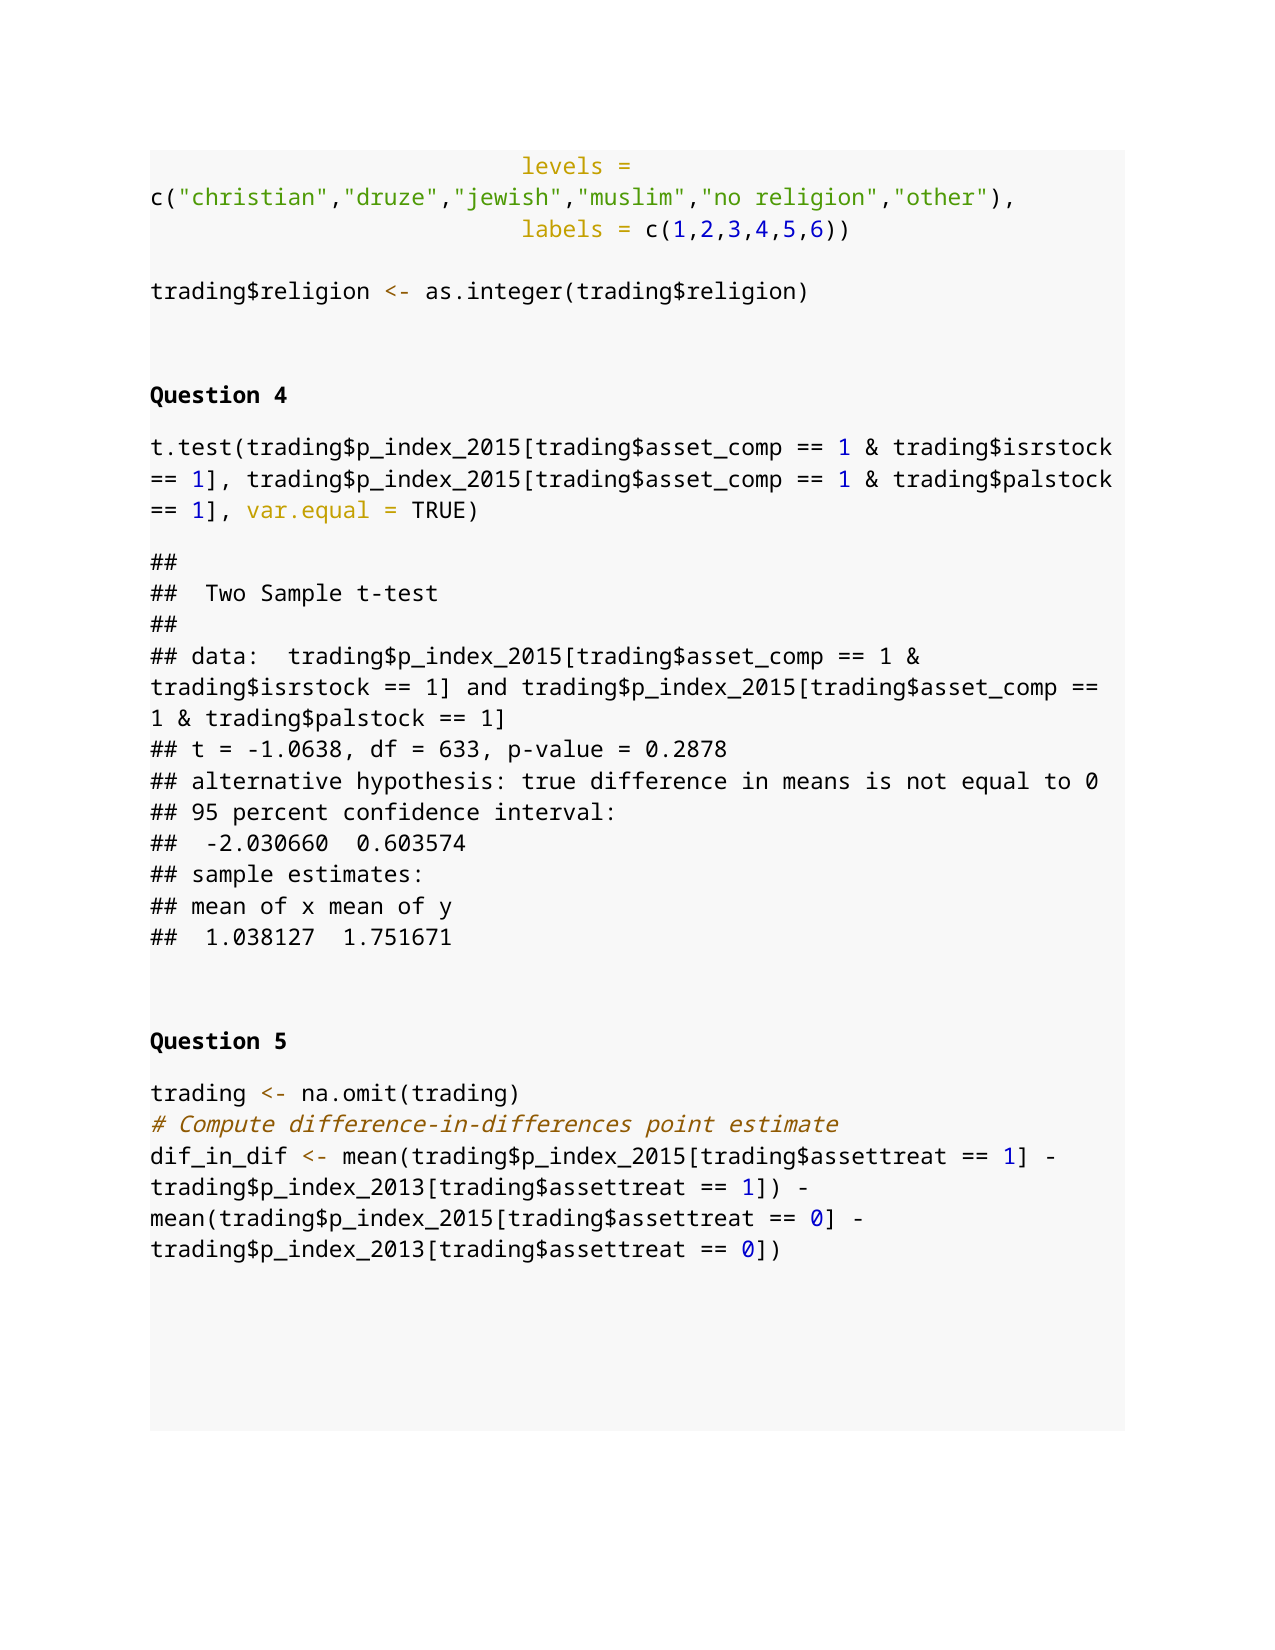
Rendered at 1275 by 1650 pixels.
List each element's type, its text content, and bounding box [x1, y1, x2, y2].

text t.test(trading$p_index_2015[trading$asset_comp == 1 & trading$isrstock == 1], trading$p_index_2015[trading$asset_comp == 1 & trading$palstock == 1], var.equal = TRUE) [150, 431, 1125, 525]
text ## ## Two Sample t-test ## ## data: trading$p_index_2015[trading$asset_comp == 1 & trading$isrstock == 1] and trading$p_index_2015[trading$asset_comp == 1 & trading$palstock == 1] ## t = -1.0638, df = 633, p-value = 0.2878 ## alternative hypothesis: true difference in means is not equal to 0 ## 95 percent confidence interval: ## -2.030660 0.603574 ## sample estimates: ## mean of x mean of y ## 1.038127 1.751671 [150, 546, 1125, 952]
text trading <- na.omit(trading) # Compute difference-in-differences point estimate dif_in_dif <- mean(trading$p_index_2015[trading$assettreat == 1] - trading$p_index_2013[trading$assettreat == 1]) - mean(trading$p_index_2015[trading$assettreat == 0] - trading$p_index_2013[trading$assettreat == 0]) [150, 1077, 1125, 1327]
text Question 5 [150, 1025, 1125, 1056]
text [150, 150, 1125, 306]
text Question 4 [150, 379, 1125, 410]
